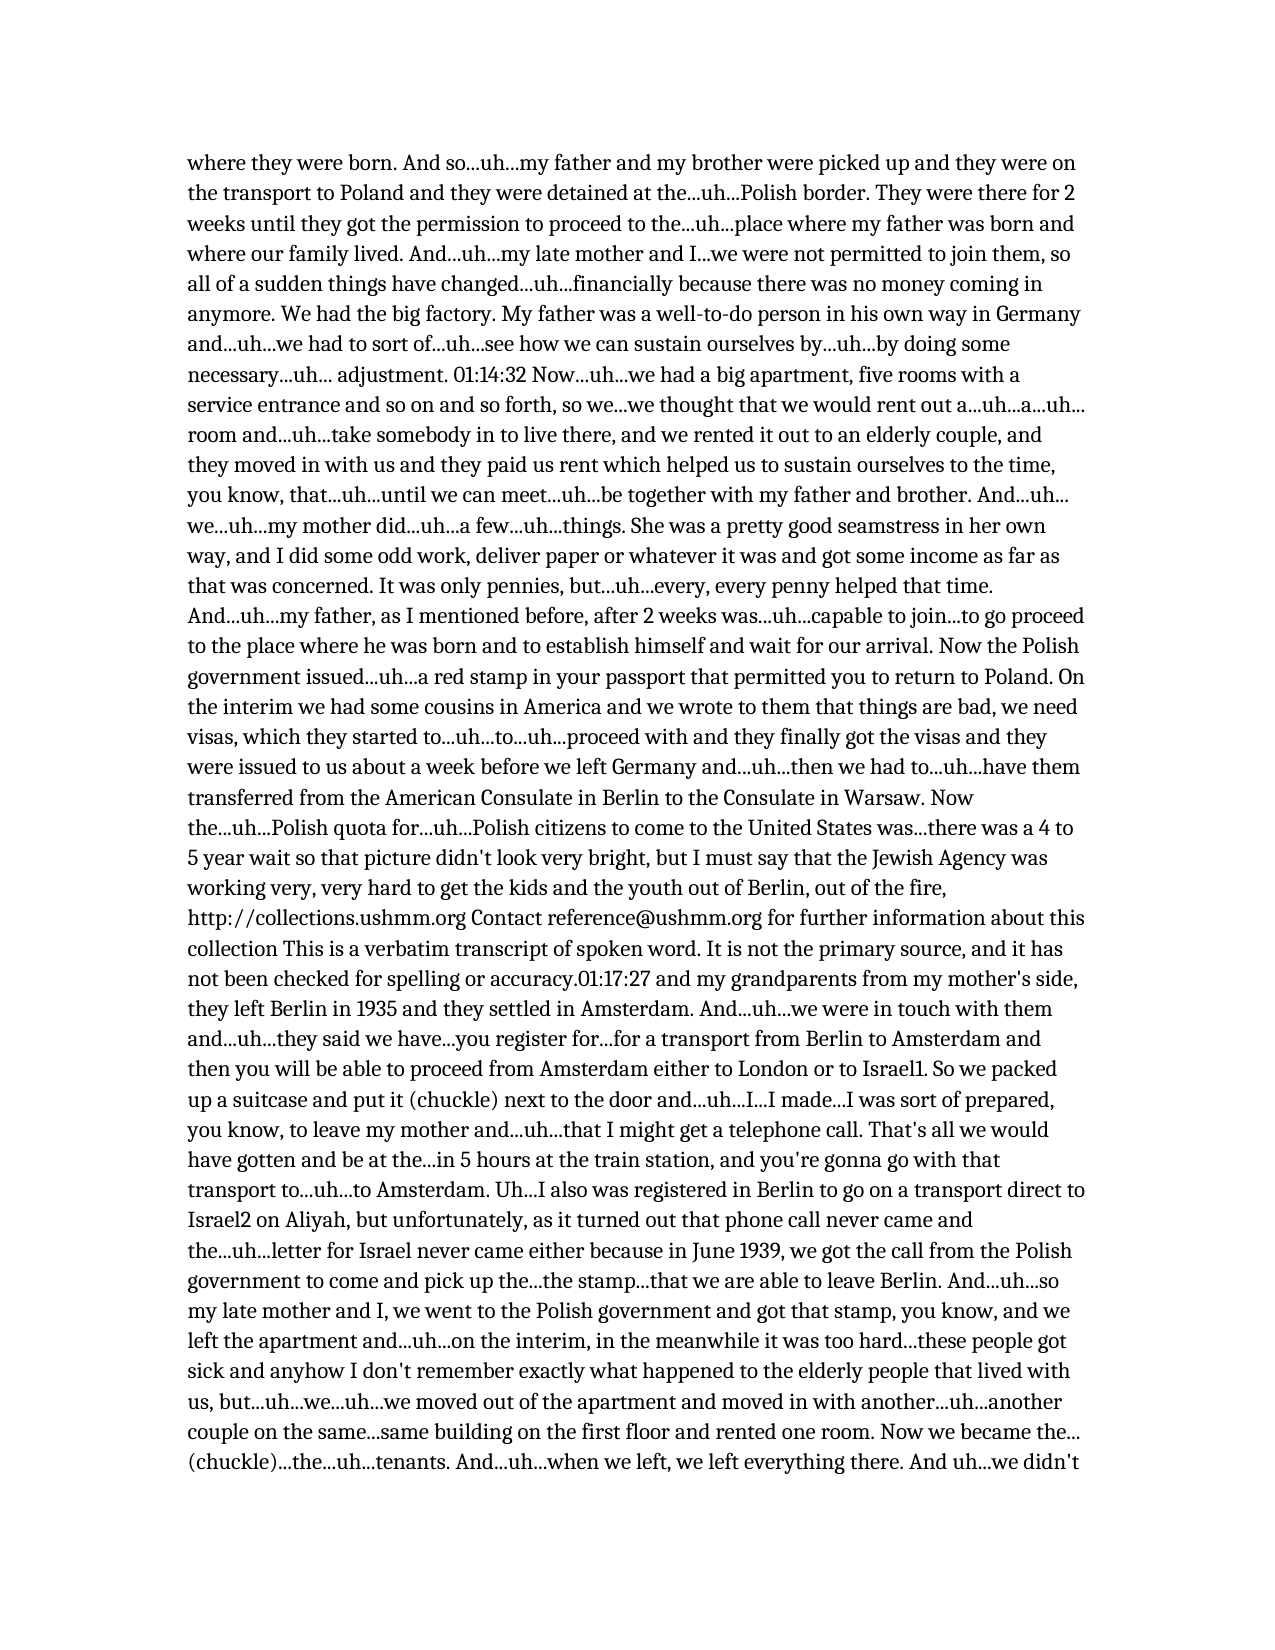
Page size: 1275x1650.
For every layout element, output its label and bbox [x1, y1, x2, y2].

text [187, 150, 1087, 1475]
